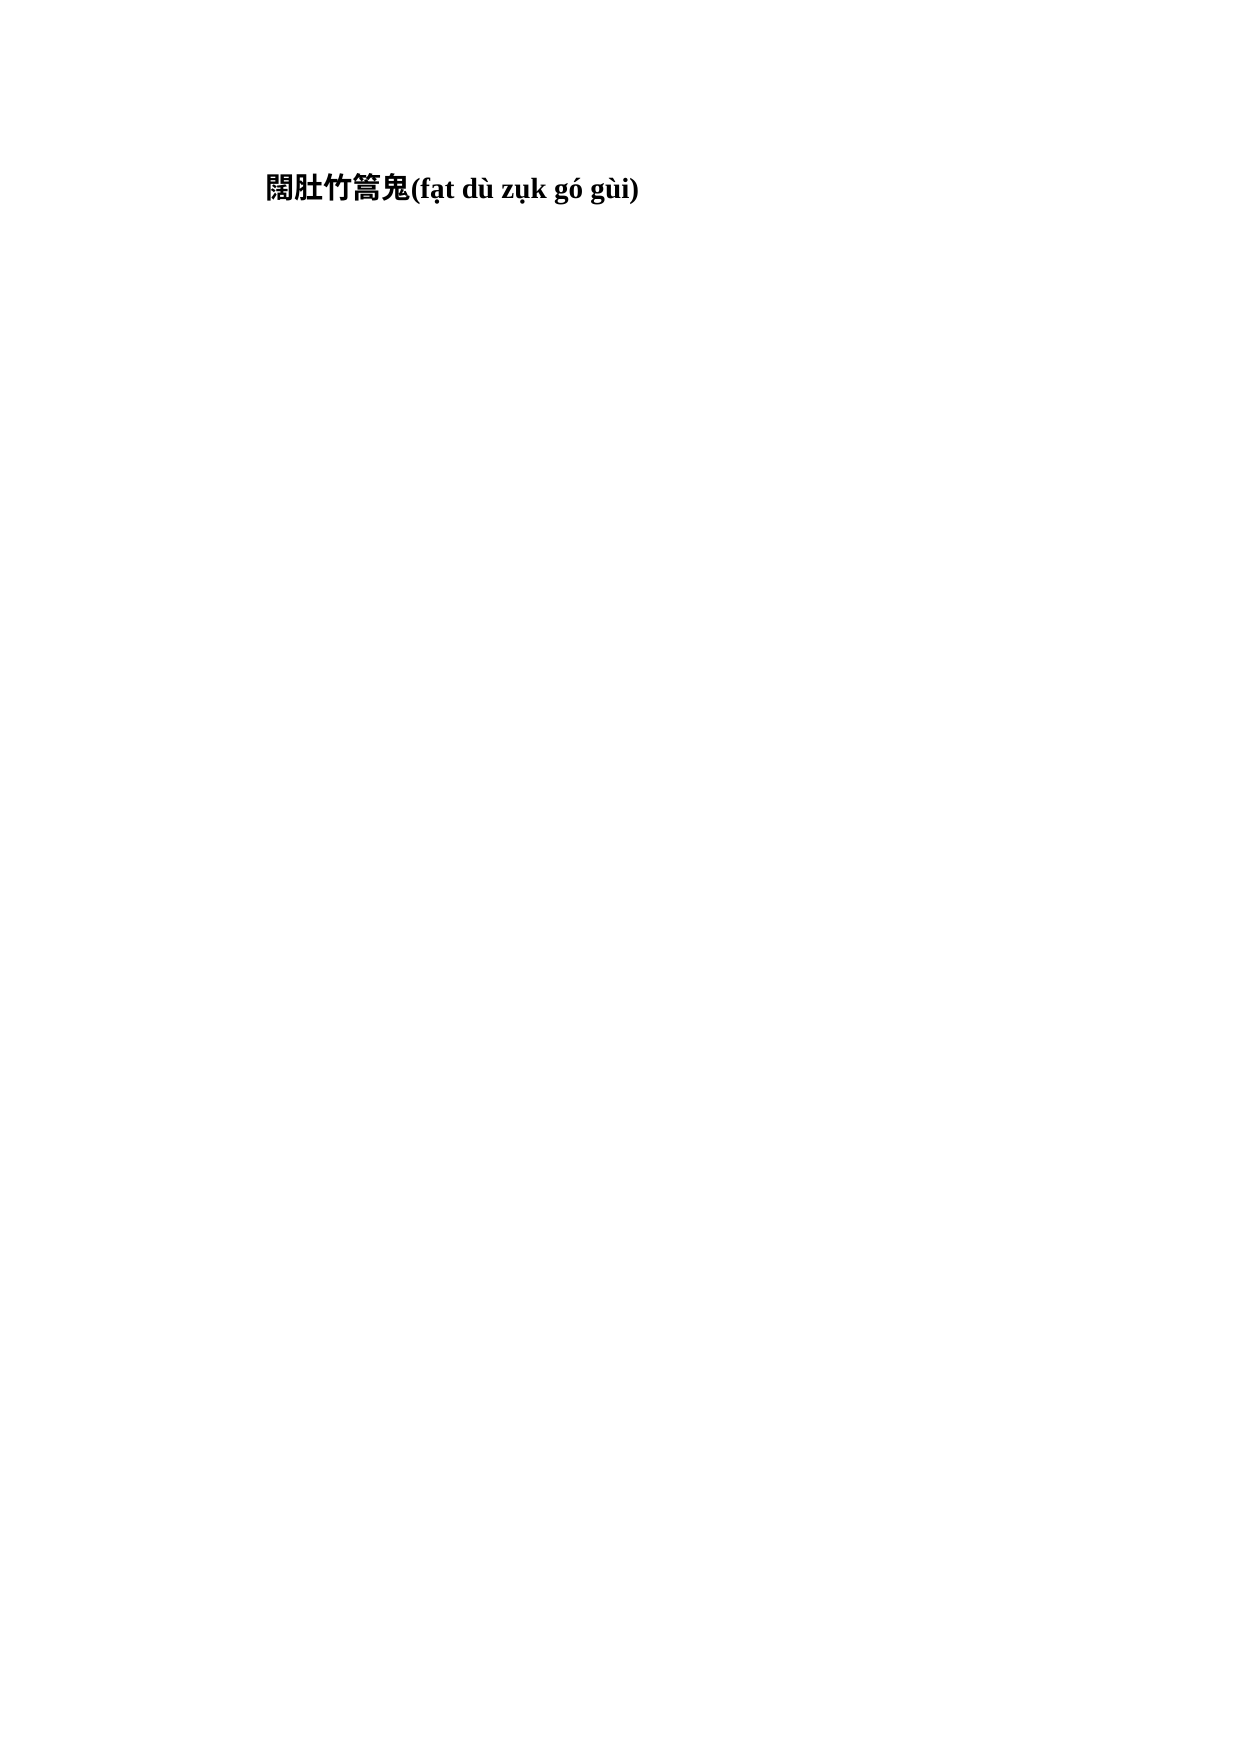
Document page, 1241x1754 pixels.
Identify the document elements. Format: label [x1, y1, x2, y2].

table_cell [160, 165, 1078, 214]
